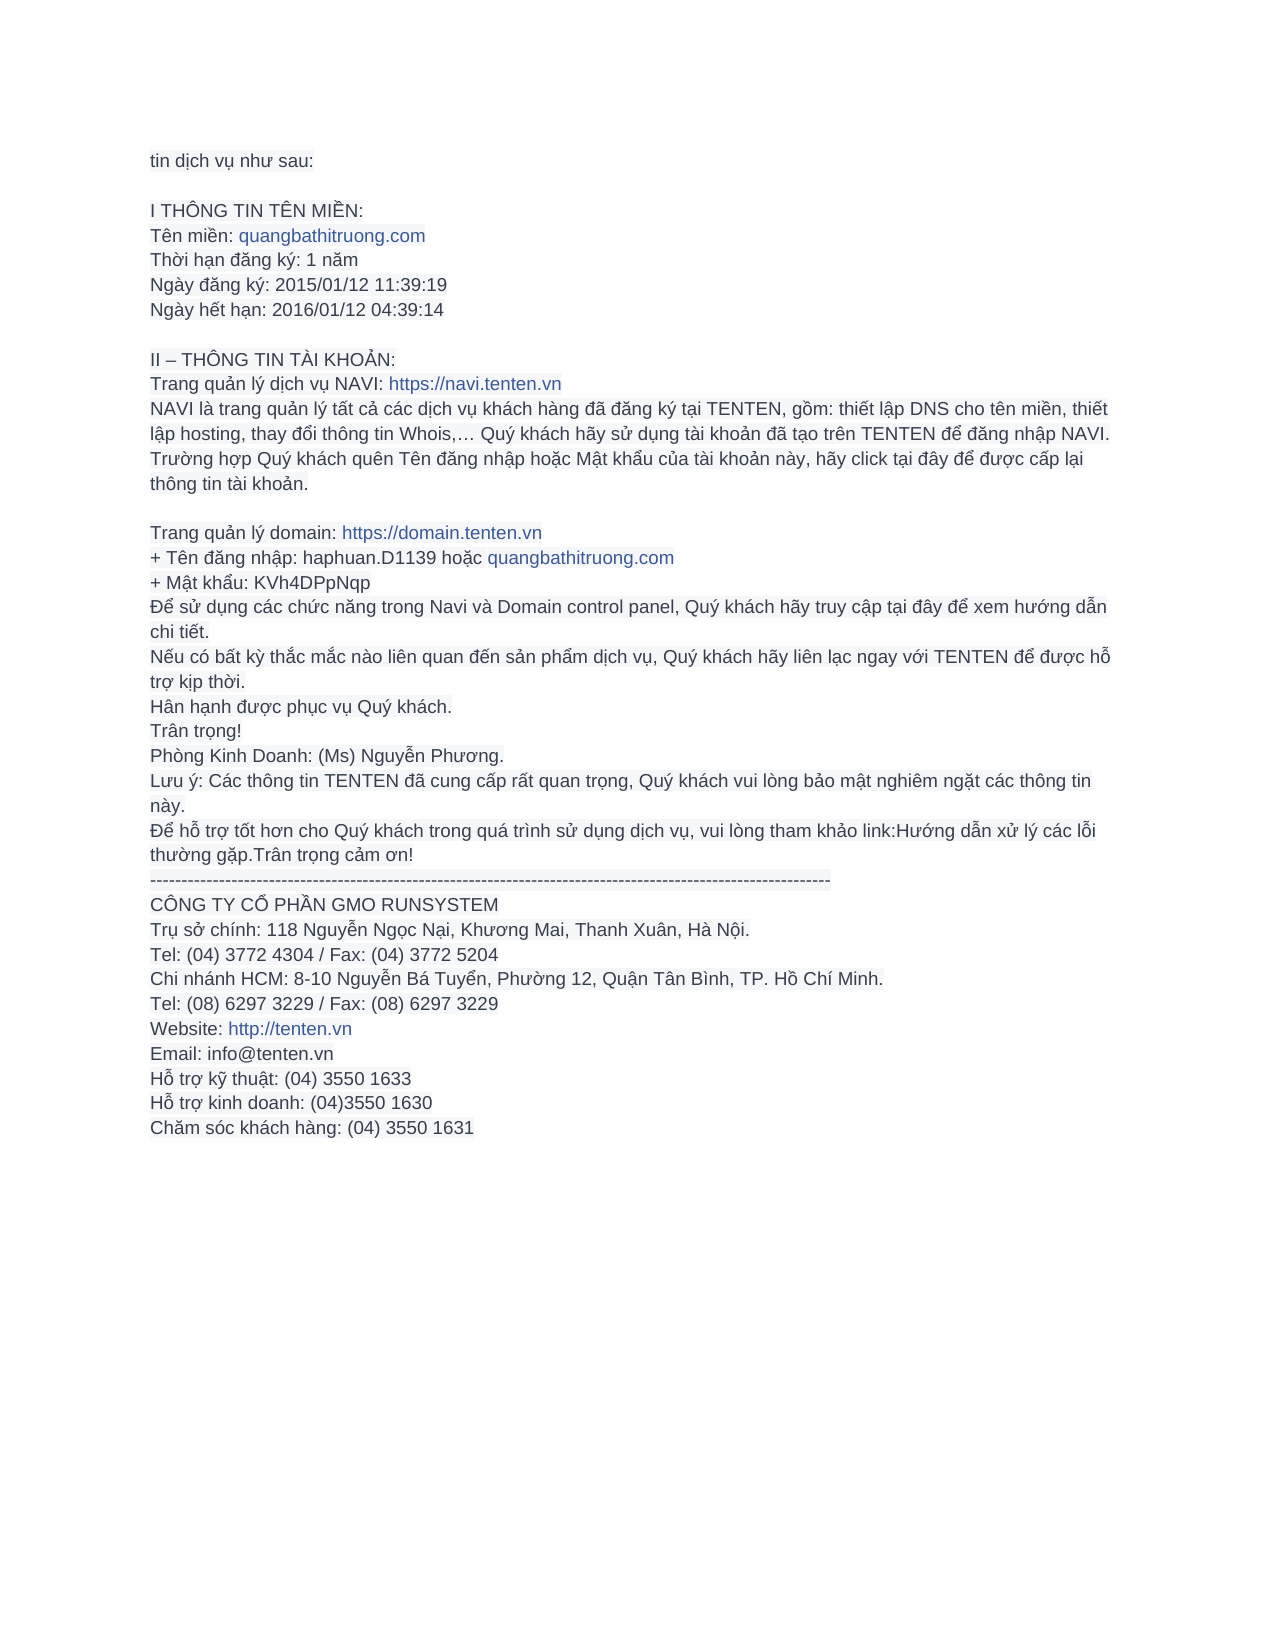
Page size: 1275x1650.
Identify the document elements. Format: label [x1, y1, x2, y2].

text [150, 150, 1125, 1138]
